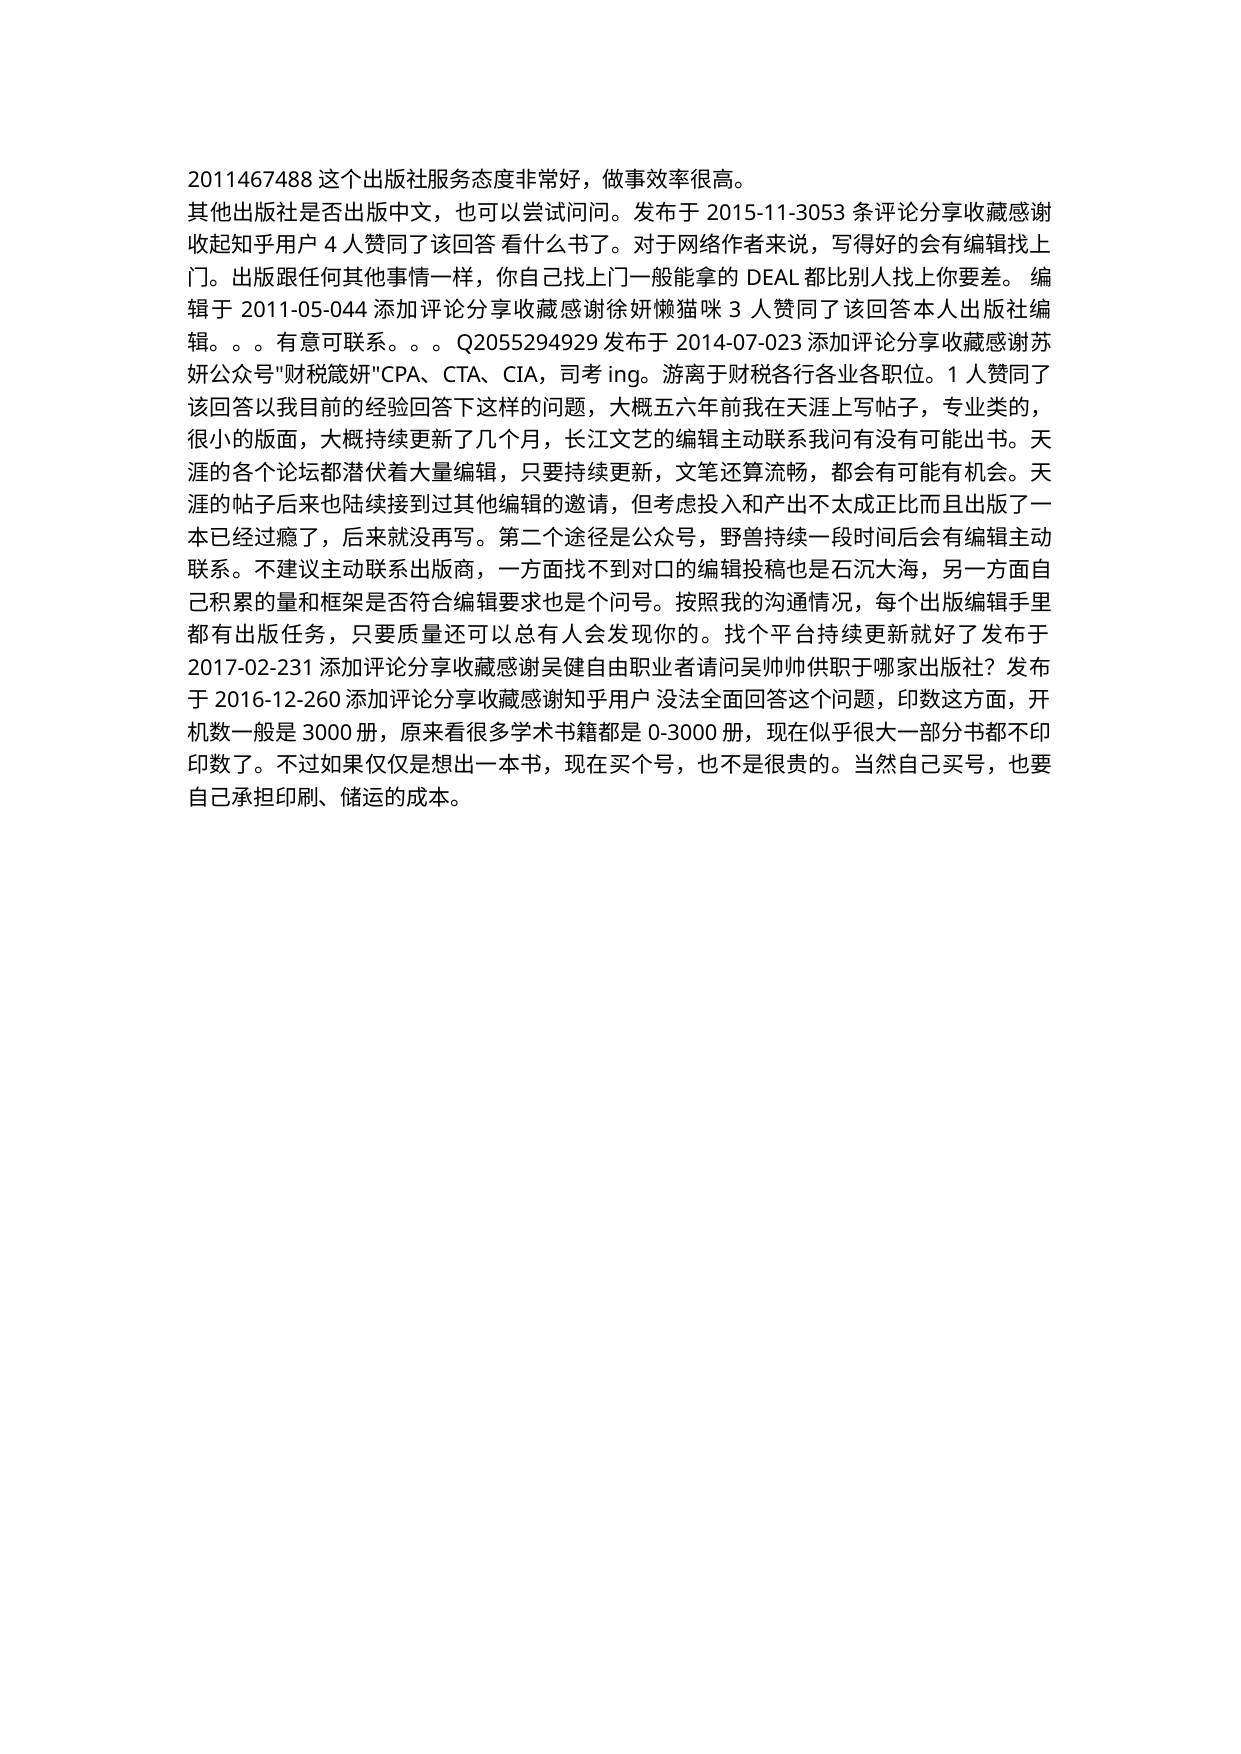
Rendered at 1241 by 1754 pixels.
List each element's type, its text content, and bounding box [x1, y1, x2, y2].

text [187, 162, 1053, 194]
text 其他出版社是否出版中文，也可以尝试问问。发布于 2015-11-3053 条评论分享收藏感谢收起知乎用户4 人赞同了该回答 看什么书了。对于网络作者来说，写得好的会有编辑找上门。出版跟任何其他事情一样，你自己找上门一般能拿的DEAL都比别人找上你要差。 编辑于 2011-05-044添加评论分享收藏感谢徐妍懒猫咪3 人赞同了该回答本人出版社编辑。。。有意可联系。。。Q2055294929发布于 2014-07-023添加评论分享收藏感谢苏妍公众号"财税箴妍"CPA、CTA、CIA，司考ing。游离于财税各行各业各职位。1 人赞同了该回答以我目前的经验回答下这样的问题，大概五六年前我在天涯上写帖子，专业类的，很小的版面，大概持续更新了几个月，长江文艺的编辑主动联系我问有没有可能出书。天涯的各个论坛都潜伏着大量编辑，只要持续更新，文笔还算流畅，都会有可能有机会。天涯的帖子后来也陆续接到过其他编辑的邀请，但考虑投入和产出不太成正比而且出版了一本已经过瘾了，后来就没再写。第二个途径是公众号，野兽持续一段时间后会有编辑主动联系。不建议主动联系出版商，一方面找不到对口的编辑投稿也是石沉大海，另一方面自己积累的量和框架是否符合编辑要求也是个问号。按照我的沟通情况，每个出版编辑手里都有出版任务，只要质量还可以总有人会发现你的。找个平台持续更新就好了发布于 2017-02-231添加评论分享收藏感谢吴健自由职业者请问吴帅帅供职于哪家出版社？发布于 2016-12-260添加评论分享收藏感谢知乎用户 没法全面回答这个问题，印数这方面，开机数一般是3000册，原来看很多学术书籍都是0-3000册，现在似乎很大一部分书都不印印数了。不过如果仅仅是想出一本书，现在买个号，也不是很贵的。当然自己买号，也要自己承担印刷、储运的成本。 [187, 194, 1053, 812]
